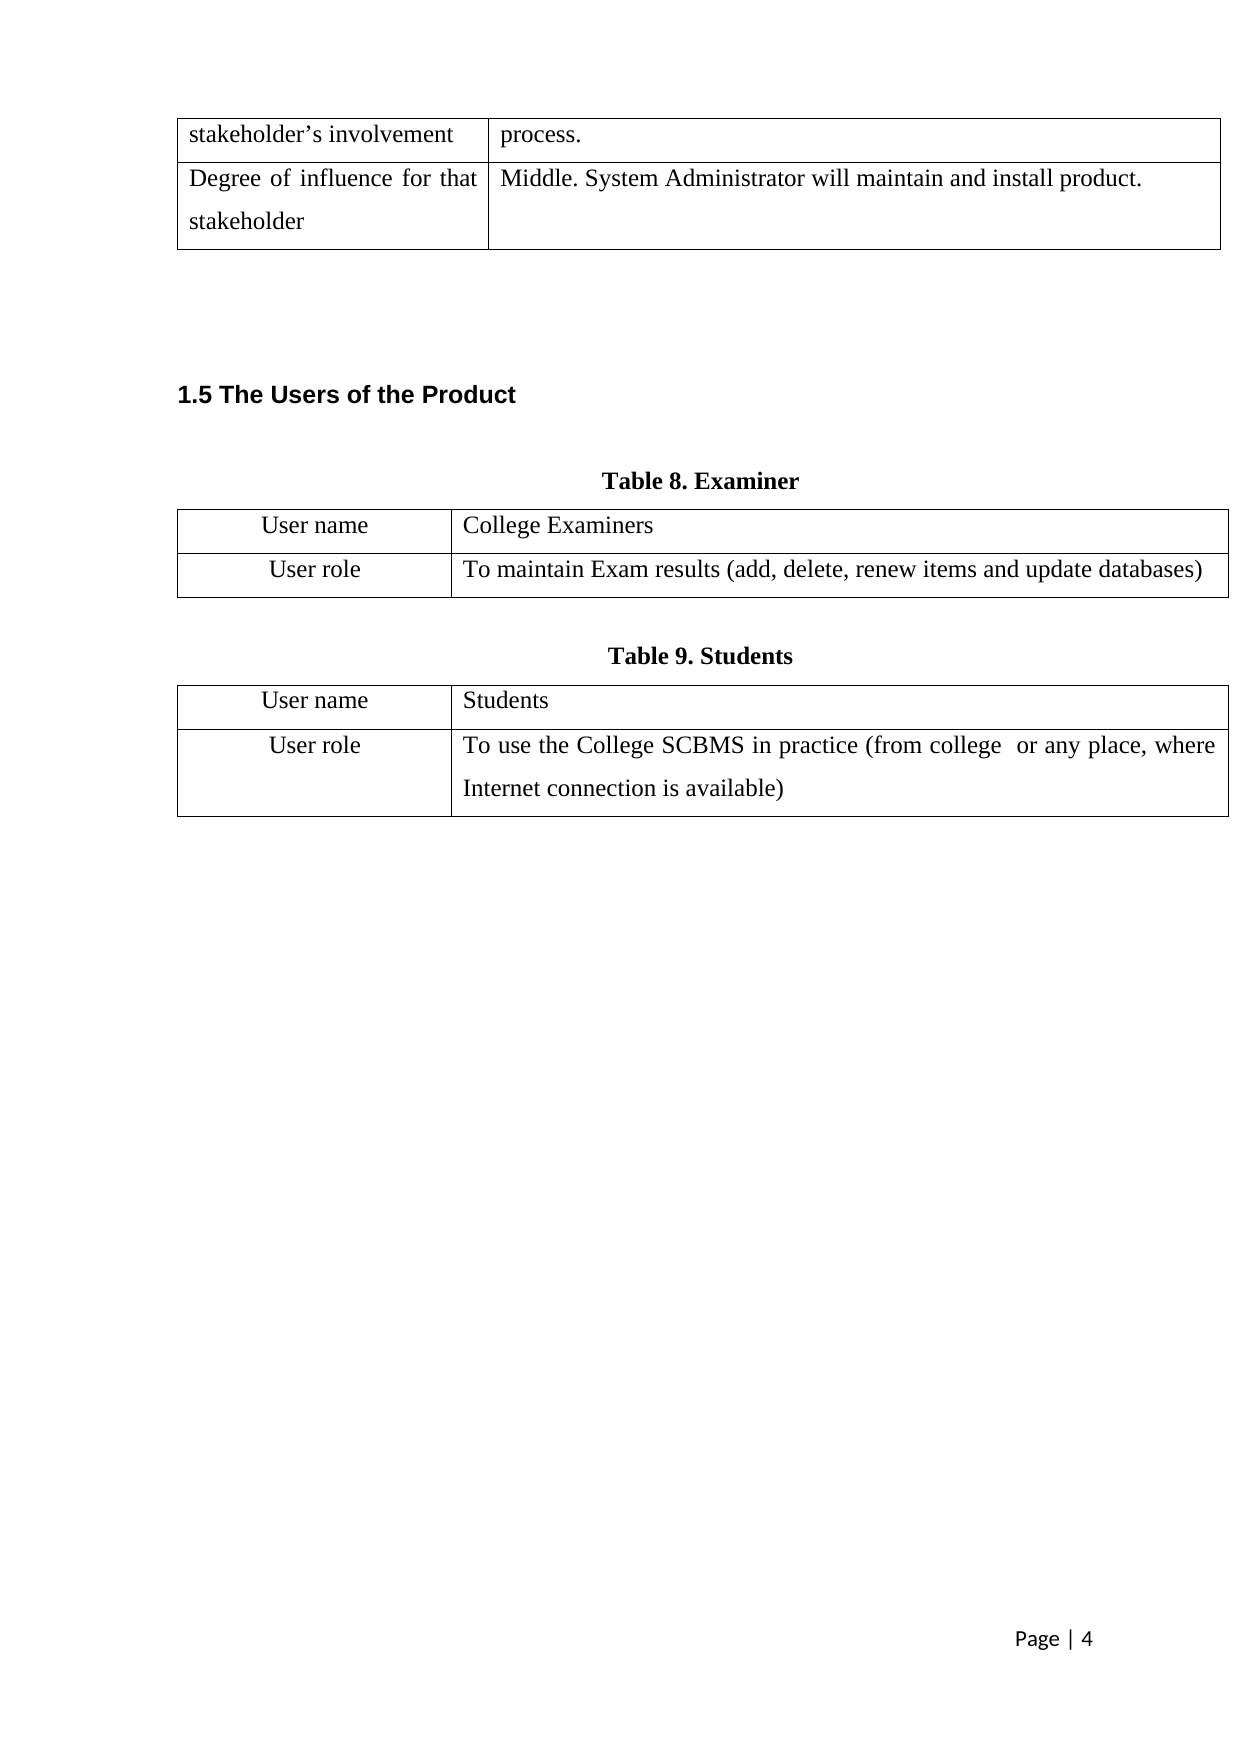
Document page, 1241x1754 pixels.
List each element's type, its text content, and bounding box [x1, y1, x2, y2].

table_cell Degree of influence for that stakeholder [178, 163, 488, 249]
table_cell User role [178, 554, 451, 597]
table_cell Middle. System Administrator will maintain and install product. [489, 163, 1220, 249]
table_cell To use the College SCBMS in practice (from college or any place, where Internet connection is available) [452, 730, 1228, 816]
text Table 8. Examiner [233, 466, 1092, 495]
table_cell User role [178, 730, 451, 816]
text Table 9. Students [233, 641, 1092, 670]
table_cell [489, 119, 1220, 162]
text 1.5 The Users of the Product [177, 380, 1092, 408]
table_cell To maintain Exam results (add, delete, renew items and update databases) [452, 554, 1228, 597]
table_header College Examiners [452, 510, 1228, 553]
table_header Students [452, 686, 1228, 729]
table_header User name [178, 510, 451, 553]
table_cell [178, 119, 488, 162]
table_header User name [178, 686, 451, 729]
